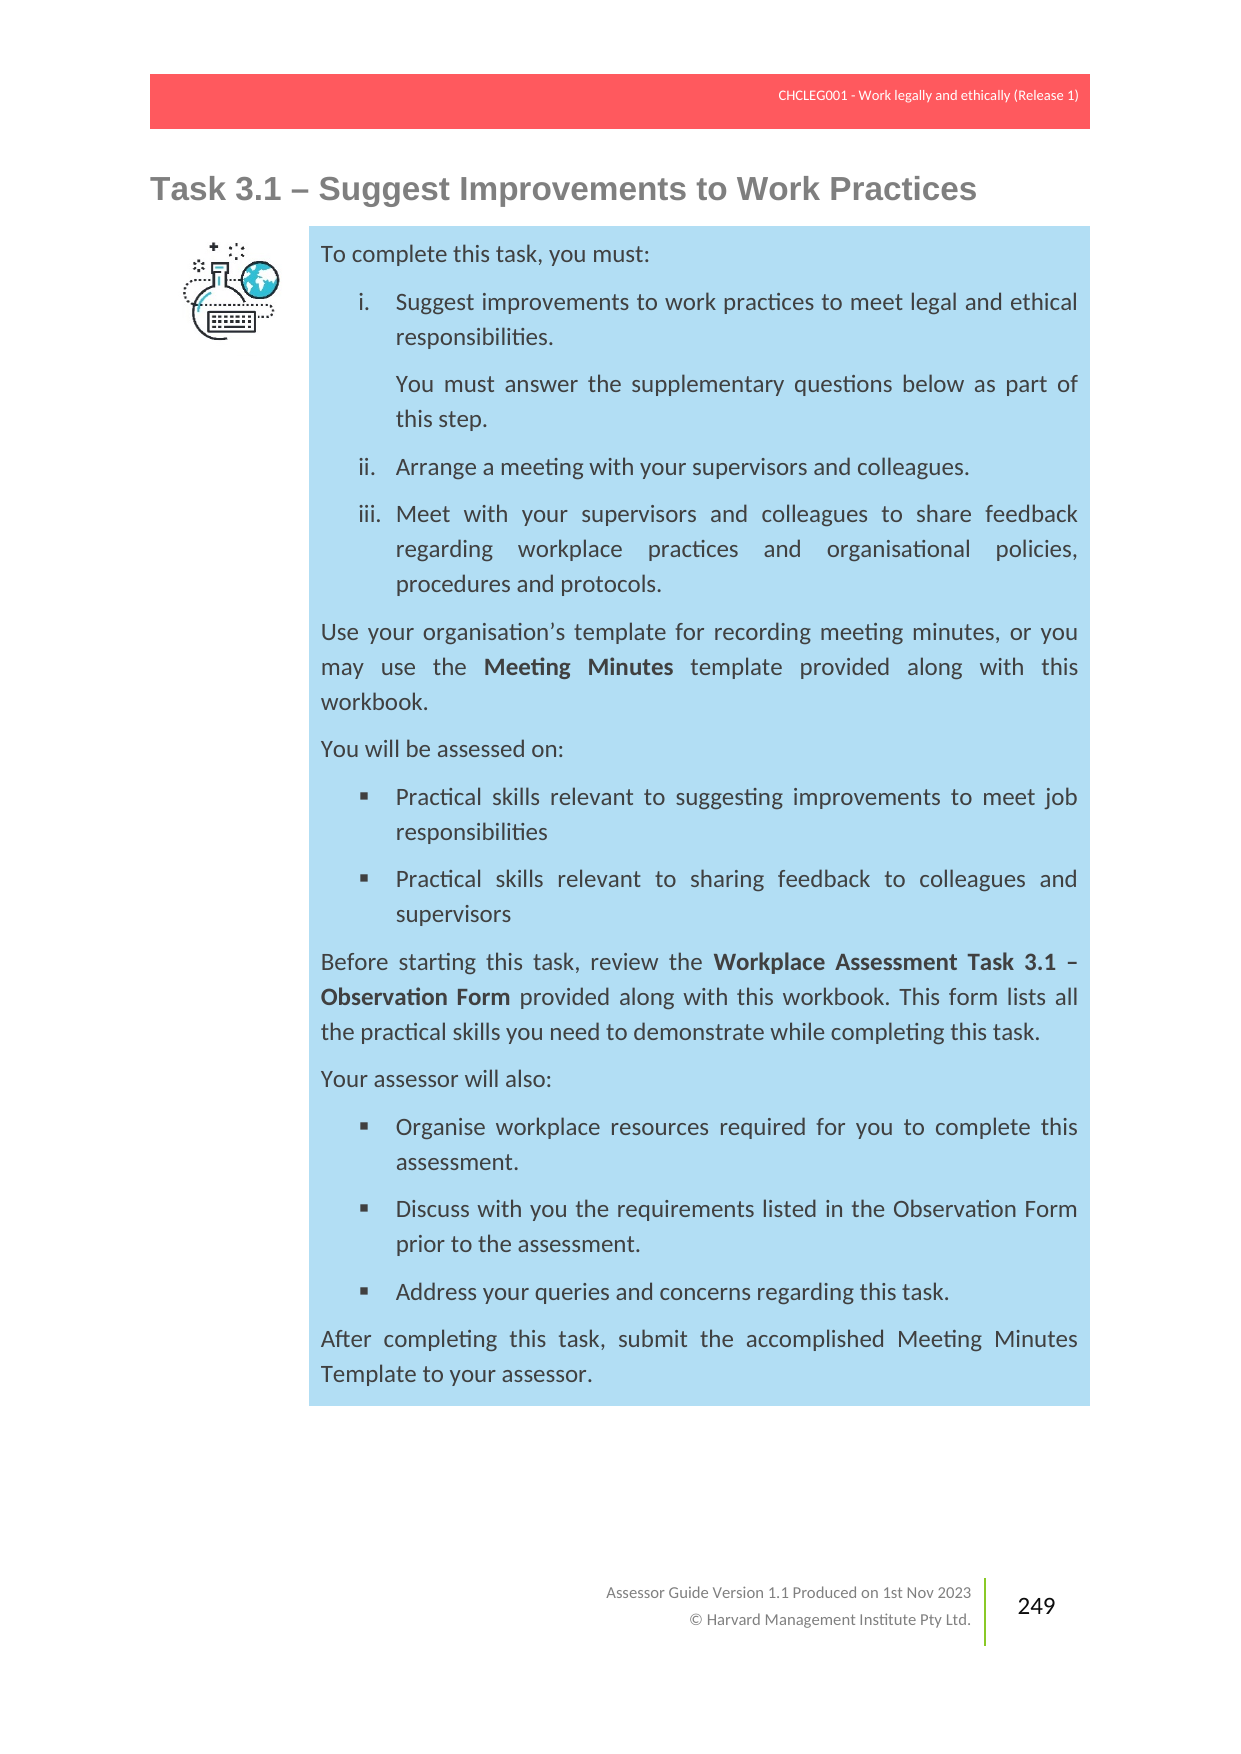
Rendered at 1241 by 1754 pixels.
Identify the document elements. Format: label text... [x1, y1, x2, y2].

table_header [150, 226, 309, 1406]
picture [173, 238, 286, 356]
subtitle Task 3.1 – Suggest Improvements to Work Practices [150, 169, 1090, 208]
table_header To complete this task, you must: Suggest improvements to work practices to meet legal and ethical responsibilities. You must answer the supplementary questions below as part of this step. Arrange a meeting with your supervisors and colleagues. Meet with your supervisors and colleagues to share feedback regarding workplace practices and organisational policies, procedures and protocols. Use your organisation’s template for recording meeting minutes, or you may use the Meeting Minutes template provided along with this workbook. You will be assessed on: Practical skills relevant to suggesting improvements to meet job responsibilities Practical skills relevant to sharing feedback to colleagues and supervisors Before starting this task, review the Workplace Assessment Task 3.1 – Observation Form provided along with this workbook. This form lists all the practical skills you need to demonstrate while completing this task. Your assessor will also: Organise workplace resources required for you to complete this assessment. Discuss with you the requirements listed in the Observation Form prior to the assessment. Address your queries and concerns regarding this task. After completing this task, submit the accomplished Meeting Minutes Template to your assessor. [309, 226, 1090, 1406]
